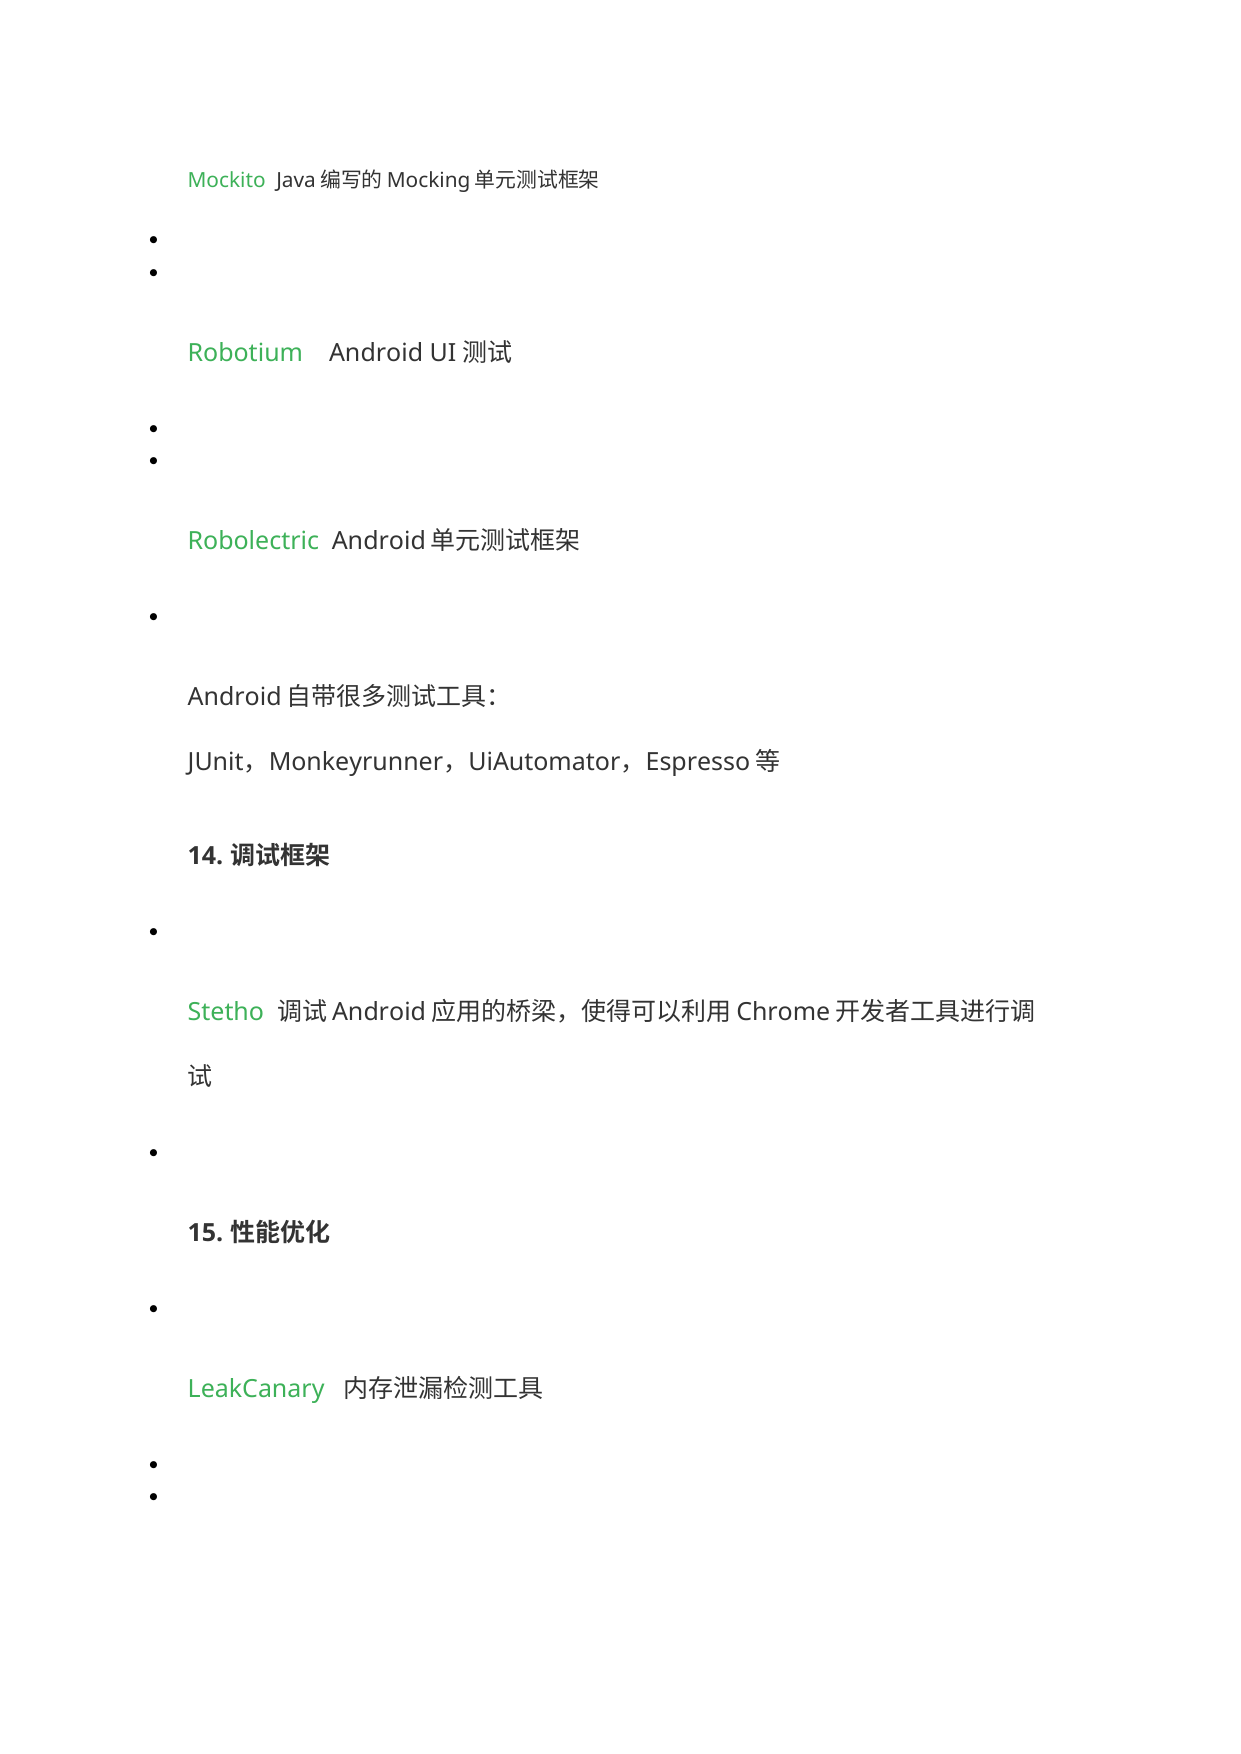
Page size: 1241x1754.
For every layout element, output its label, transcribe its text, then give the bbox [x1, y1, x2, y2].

text Mockito Java编写的Mocking单元测试框架 [187, 162, 1053, 194]
text Robotium Android UI 测试 [187, 318, 1053, 383]
text 14. 调试框架 [187, 821, 1053, 886]
text 15. 性能优化 [187, 1198, 1053, 1263]
text LeakCanary 内存泄漏检测工具 [187, 1354, 1053, 1419]
text Robolectric Android单元测试框架 [187, 506, 1053, 571]
text Stetho 调试Android应用的桥梁，使得可以利用Chrome开发者工具进行调试 [187, 977, 1053, 1107]
text Android自带很多测试工具：JUnit，Monkeyrunner，UiAutomator，Espresso等 [187, 662, 1053, 792]
